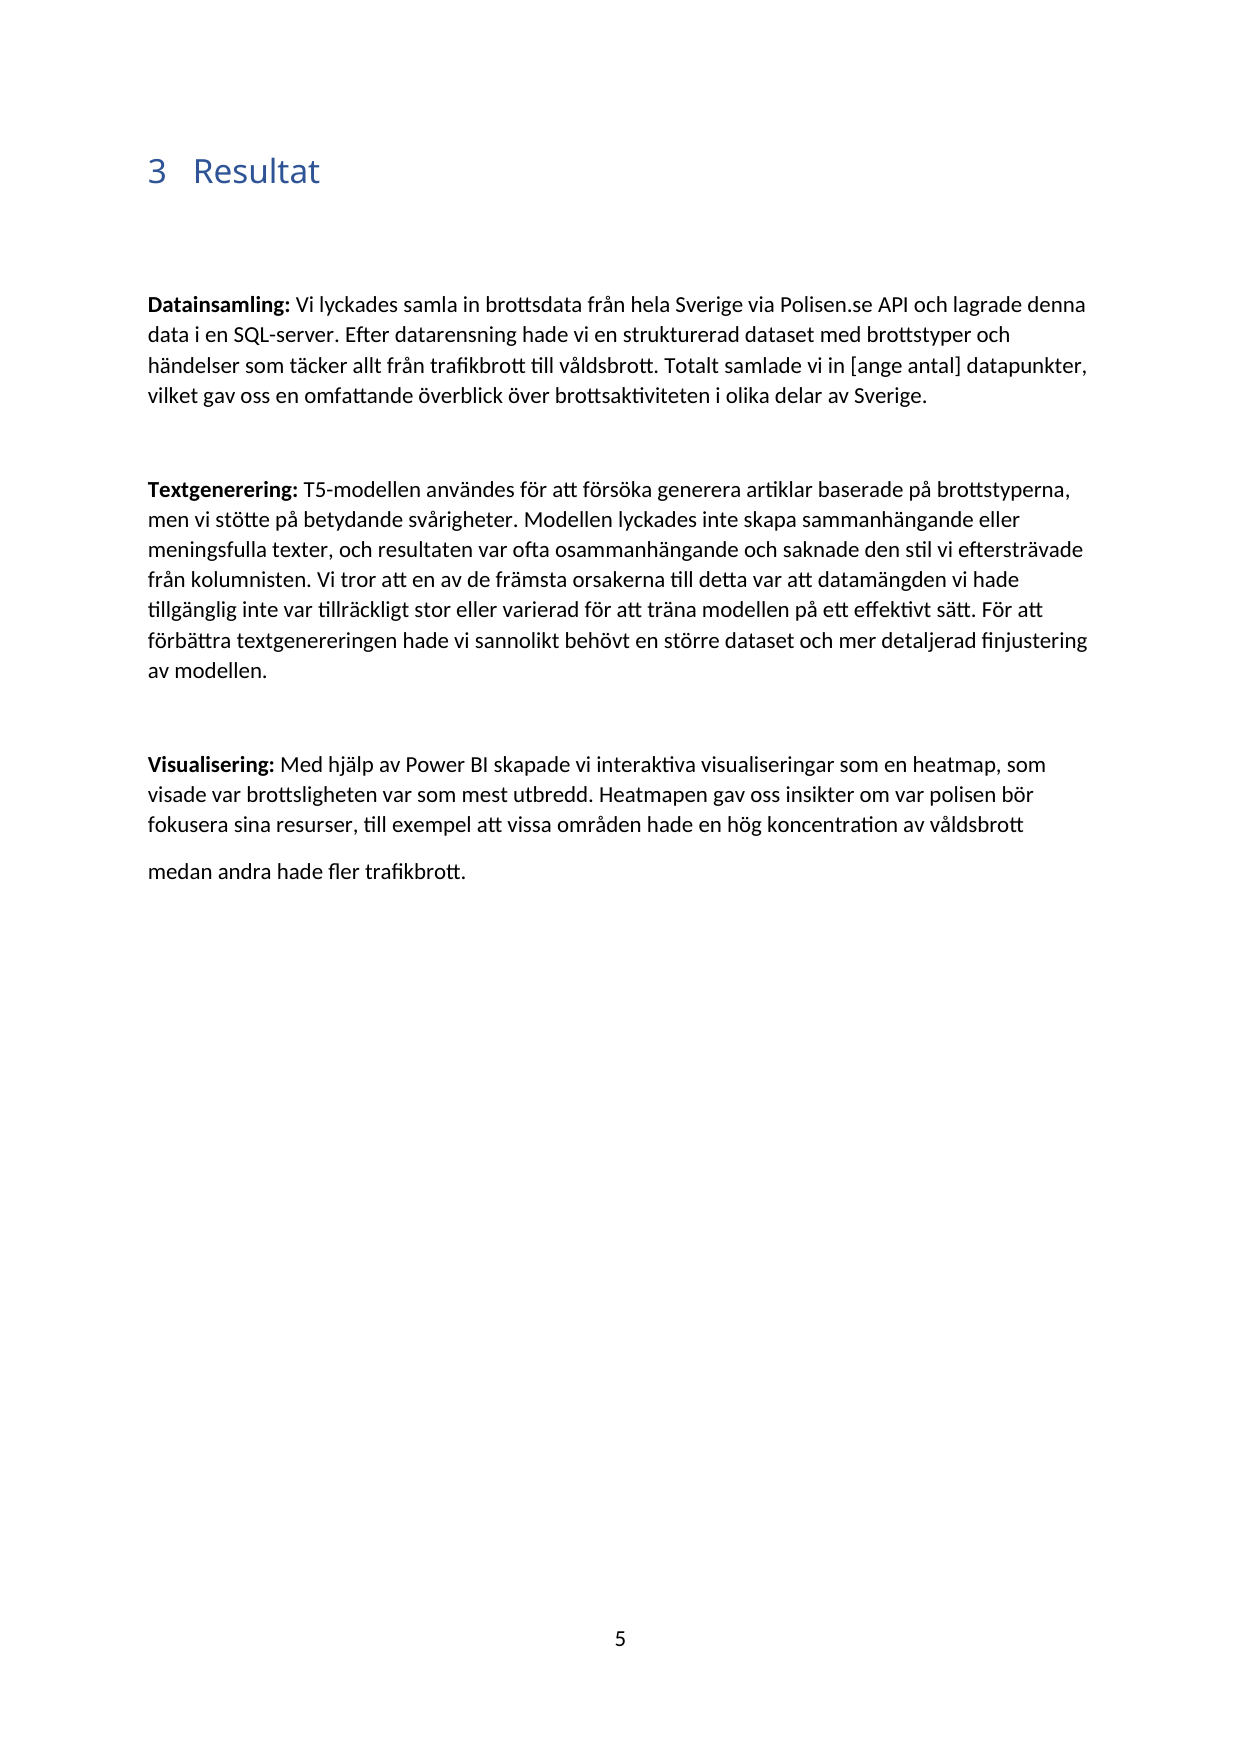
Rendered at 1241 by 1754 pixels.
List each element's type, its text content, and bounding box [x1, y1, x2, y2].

text Textgenerering: T5-modellen användes för att försöka generera artiklar baserade på brottstyperna, men vi stötte på betydande svårigheter. Modellen lyckades inte skapa sammanhängande eller meningsfulla texter, och resultaten var ofta osammanhängande och saknade den stil vi eftersträvade från kolumnisten. Vi tror att en av de främsta orsakerna till detta var att datamängden vi hade tillgänglig inte var tillräckligt stor eller varierad för att träna modellen på ett effektivt sätt. För att förbättra textgenereringen hade vi sannolikt behövt en större dataset och mer detaljerad finjustering av modellen. [148, 475, 1093, 684]
text Visualisering: Med hjälp av Power BI skapade vi interaktiva visualiseringar som en heatmap, som visade var brottsligheten var som mest utbredd. Heatmapen gav oss insikter om var polisen bör fokusera sina resurser, till exempel att vissa områden hade en hög koncentration av våldsbrott [148, 750, 1093, 838]
text Datainsamling: Vi lyckades samla in brottsdata från hela Sverige via Polisen.se API och lagrade denna data i en SQL-server. Efter datarensning hade vi en strukturerad dataset med brottstyper och händelser som täcker allt från trafikbrott till våldsbrott. Totalt samlade vi in [ange antal] datapunkter, vilket gav oss en omfattande överblick över brottsaktiviteten i olika delar av Sverige. [148, 290, 1093, 409]
text medan andra hade fler trafikbrott. [148, 857, 1093, 885]
subtitle Resultat [148, 148, 1093, 193]
